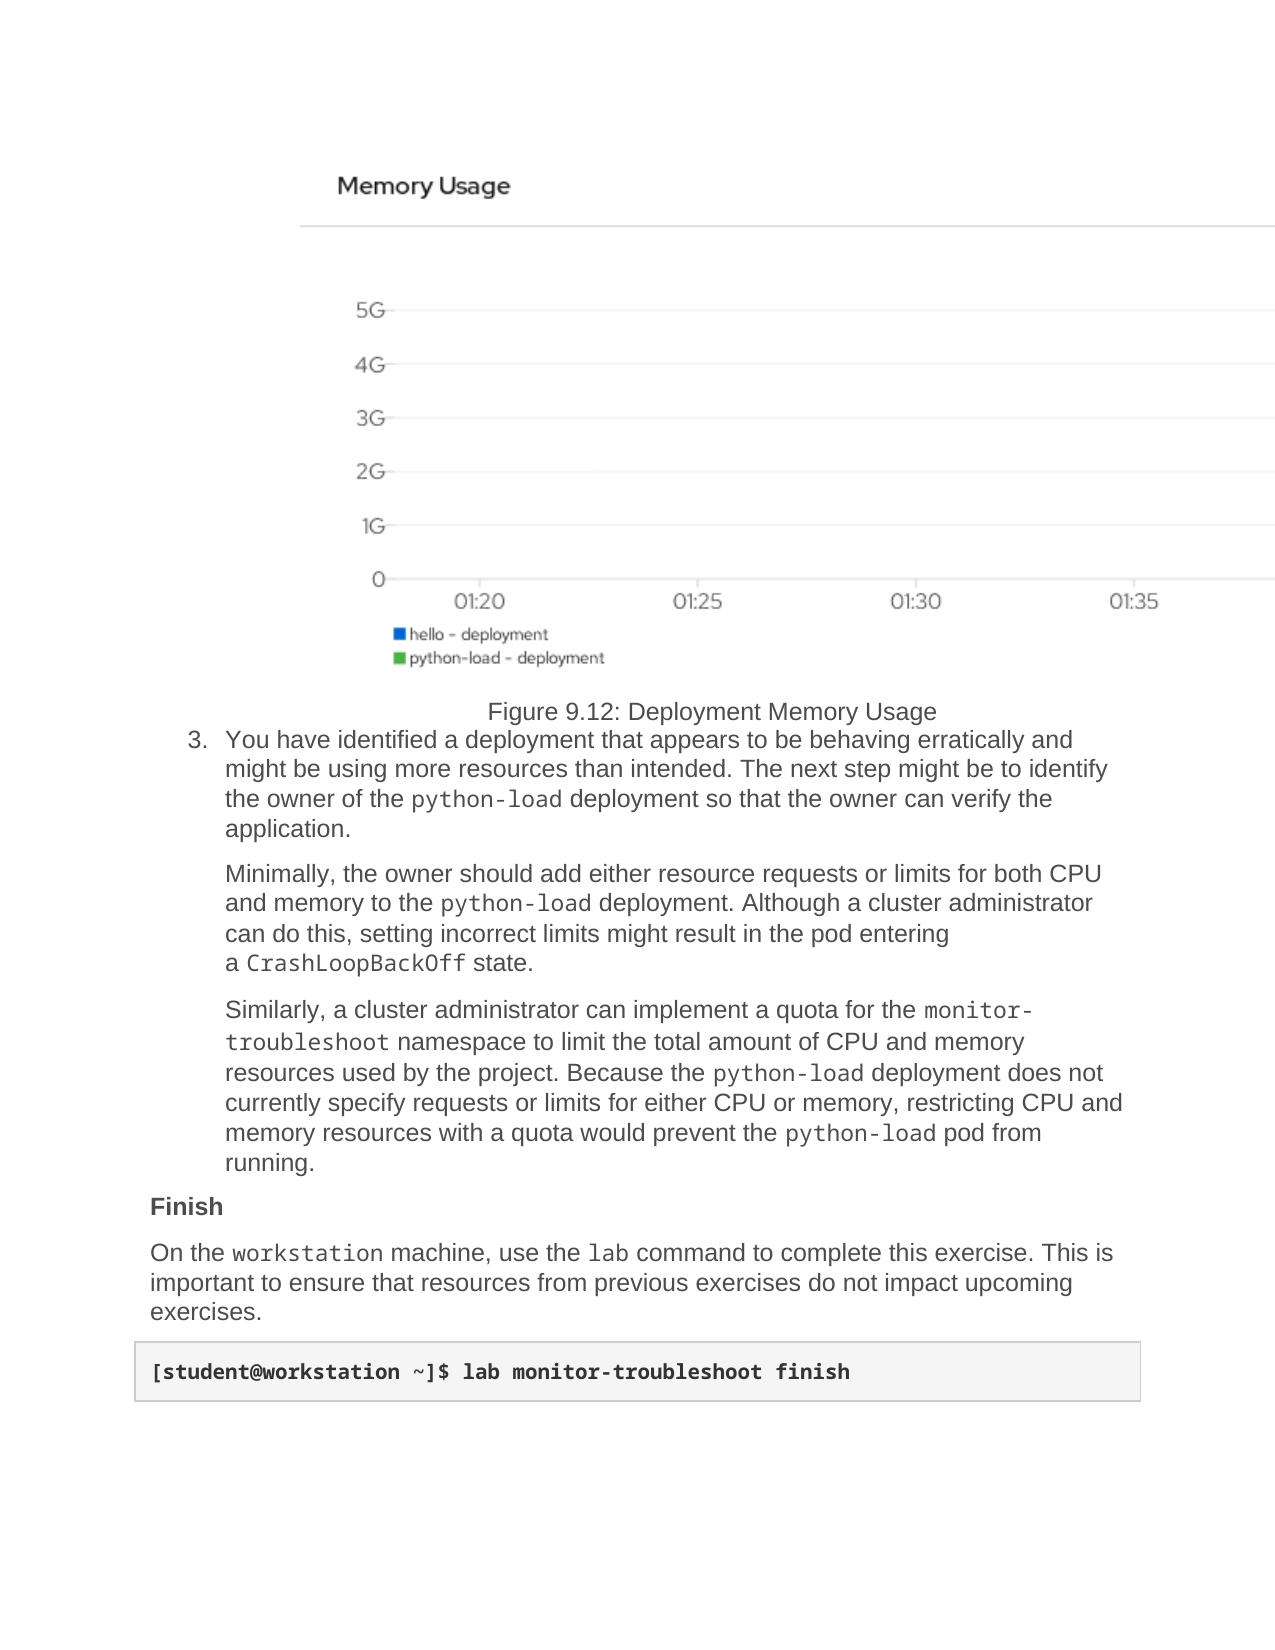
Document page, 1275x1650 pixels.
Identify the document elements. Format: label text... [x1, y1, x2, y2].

text Figure 9.12: Deployment Memory Usage [300, 697, 1125, 725]
text Similarly, a cluster administrator can implement a quota for the monitor-troubleshoot namespace to limit the total amount of CPU and memory resources used by the project. Because the python-load deployment does not currently specify requests or limits for either CPU or memory, restricting CPU and memory resources with a quota would prevent the python-load pod from running. [225, 994, 1125, 1177]
text Minimally, the owner should add either resource requests or limits for both CPU and memory to the python-load deployment. Although a cluster administrator can do this, setting incorrect limits might result in the pod entering a CrashLoopBackOff state. [225, 858, 1125, 978]
picture [300, 150, 1275, 692]
text [student@workstation ~]$ lab monitor-troubleshoot finish [136, 1343, 1140, 1400]
text On the workstation machine, use the lab command to complete this exercise. This is important to ensure that resources from previous exercises do not impact upcoming exercises. [150, 1237, 1125, 1325]
text Finish [150, 1192, 1125, 1221]
list You have identified a deployment that appears to be behaving erratically and might be using more resources than intended. The next step might be to identify the owner of the python-load deployment so that the owner can verify the application. [187, 725, 1125, 843]
